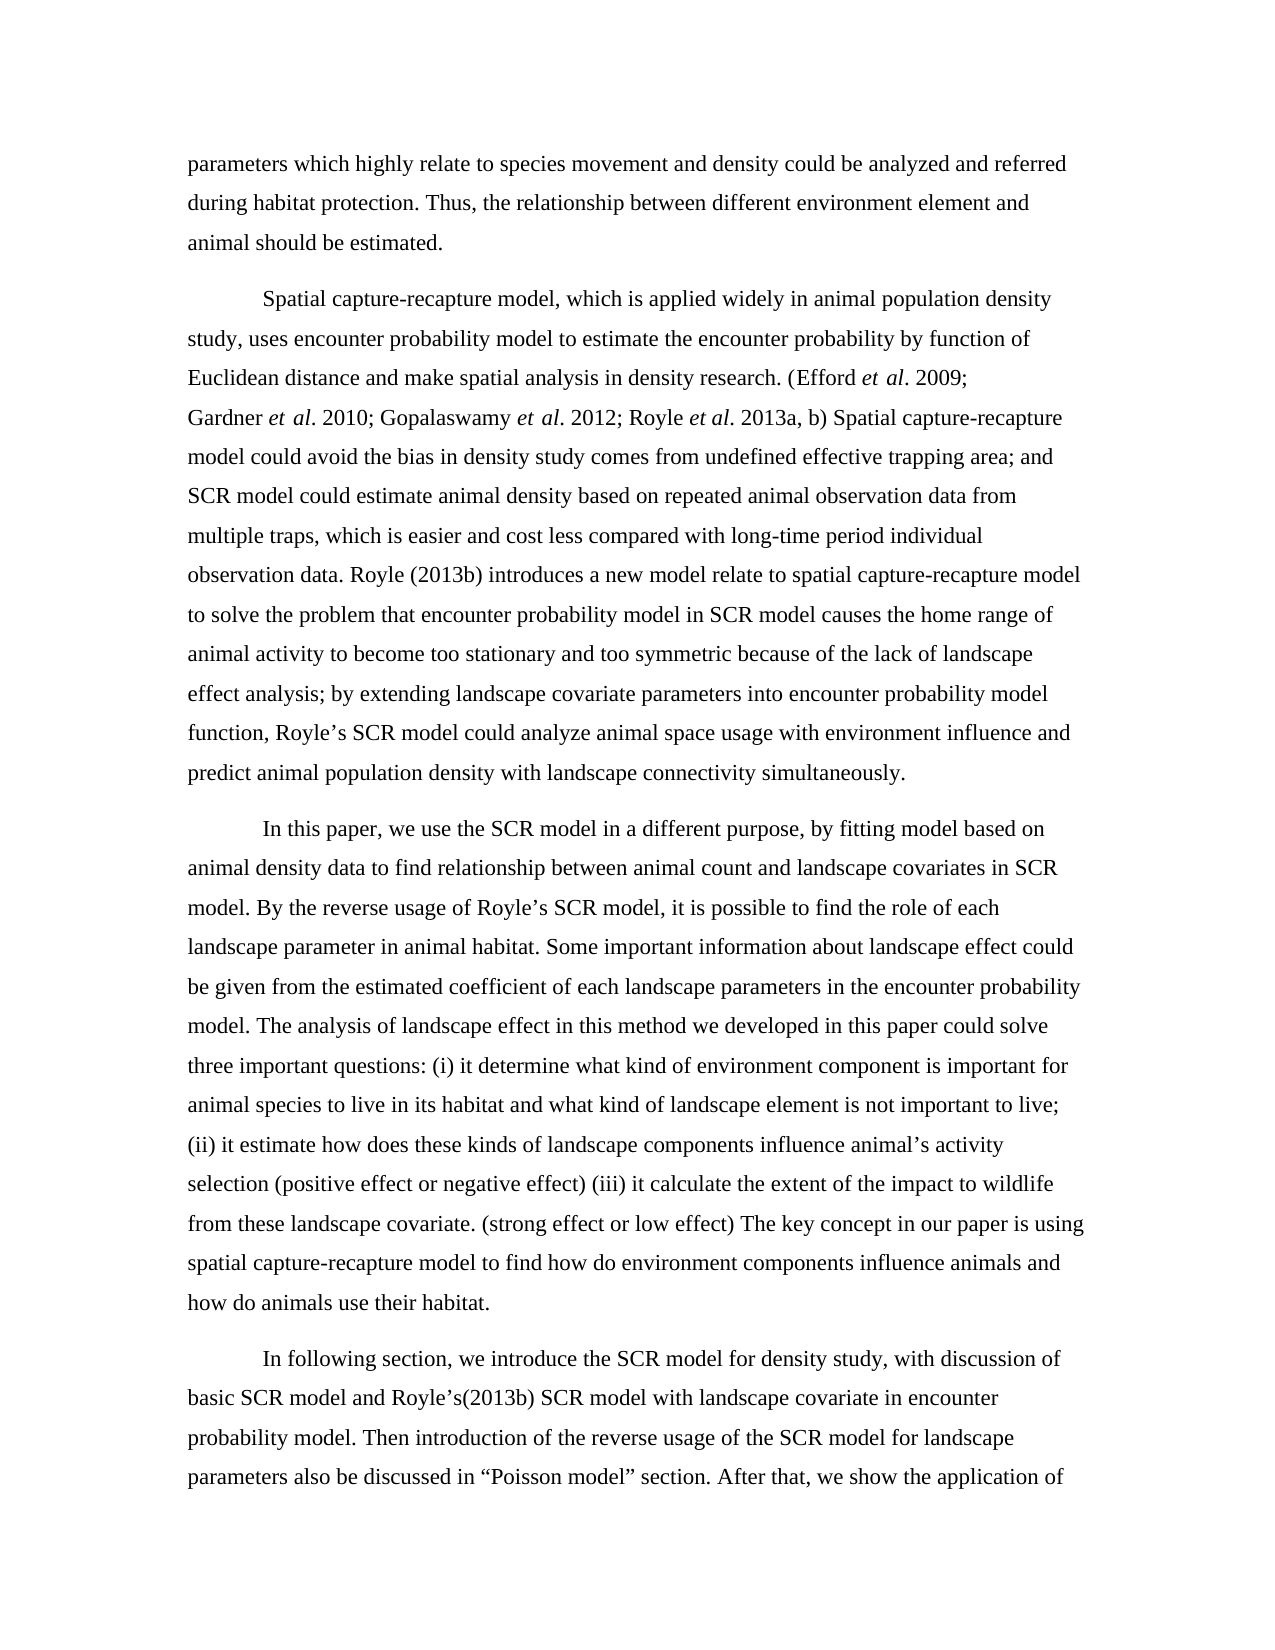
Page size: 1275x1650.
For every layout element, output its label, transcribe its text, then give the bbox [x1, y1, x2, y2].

text In this paper, we use the SCR model in a different purpose, by fitting model based on animal density data to find relationship between animal count and landscape covariates in SCR model. By the reverse usage of Royle’s SCR model, it is possible to find the role of each landscape parameter in animal habitat. Some important information about landscape effect could be given from the estimated coefficient of each landscape parameters in the encounter probability model. The analysis of landscape effect in this method we developed in this paper could solve three important questions: (i) it determine what kind of environment component is important for animal species to live in its habitat and what kind of landscape element is not important to live; (ii) it estimate how does these kinds of landscape components influence animal’s activity selection (positive effect or negative effect) (iii) it calculate the extent of the impact to wildlife from these landscape covariate. (strong effect or low effect) The key concept in our paper is using spatial capture-recapture model to find how do environment components influence animals and how do animals use their habitat. [187, 815, 1087, 1315]
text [187, 1345, 1087, 1490]
text Spatial capture-recapture model, which is applied widely in animal population density study, uses encounter probability model to estimate the encounter probability by function of Euclidean distance and make spatial analysis in density research. (Efford et al. 2009; Gardner et al. 2010; Gopalaswamy et al. 2012; Royle et al. 2013a, b) Spatial capture-recapture model could avoid the bias in density study comes from undefined effective trapping area; and SCR model could estimate animal density based on repeated animal observation data from multiple traps, which is easier and cost less compared with long-time period individual observation data. Royle (2013b) introduces a new model relate to spatial capture-recapture model to solve the problem that encounter probability model in SCR model causes the home range of animal activity to become too stationary and too symmetric because of the lack of landscape effect analysis; by extending landscape covariate parameters into encounter probability model function, Royle’s SCR model could analyze animal space usage with environment influence and predict animal population density with landscape connectivity simultaneously. [187, 285, 1087, 785]
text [187, 150, 1087, 255]
